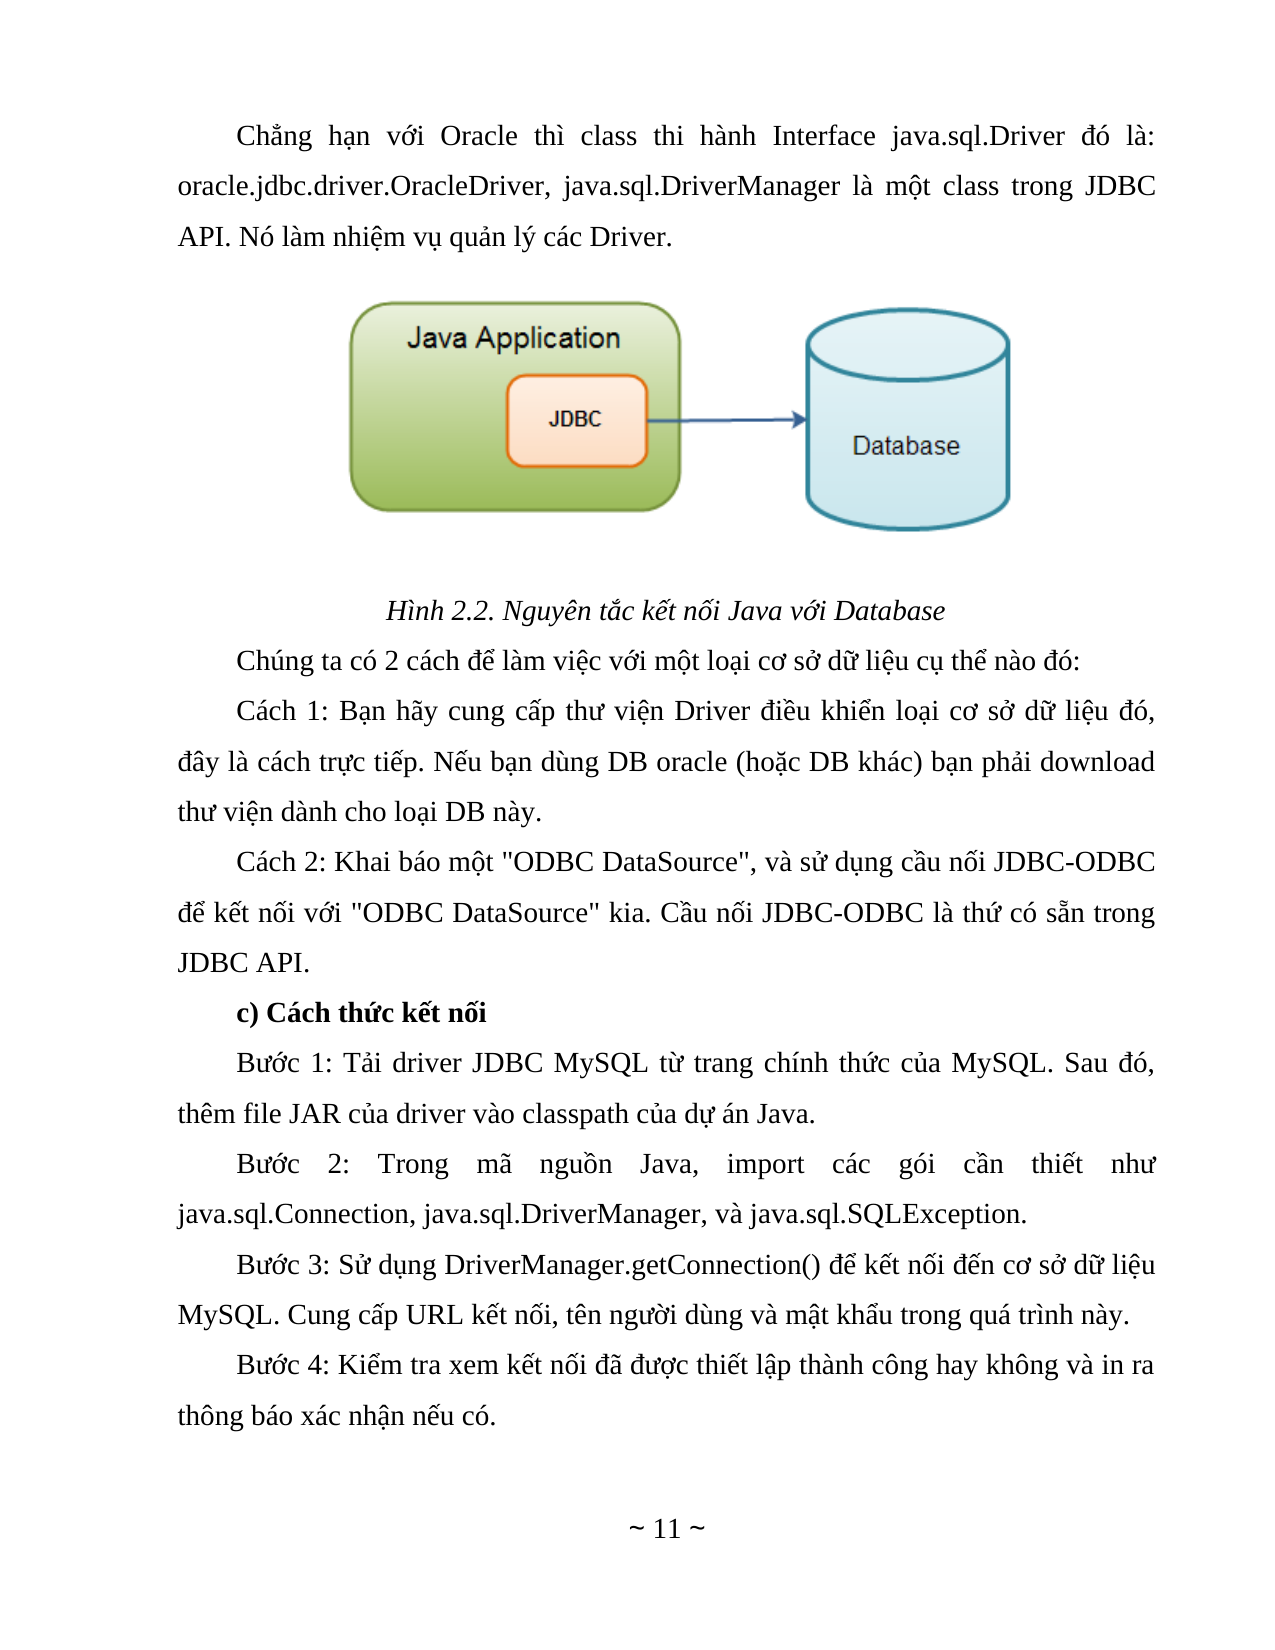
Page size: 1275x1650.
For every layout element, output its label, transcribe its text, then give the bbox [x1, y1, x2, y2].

list Bước 4: Kiểm tra xem kết nối đã được thiết lập thành công hay không và in ra thông báo xác nhận nếu có. [177, 1347, 1157, 1431]
picture [324, 273, 1045, 560]
list Chúng ta có 2 cách để làm việc với một loại cơ sở dữ liệu cụ thể nào đó: [177, 643, 1157, 677]
list Cách 1: Bạn hãy cung cấp thư viện Driver điều khiển loại cơ sở dữ liệu đó, đây là cách trực tiếp. Nếu bạn dùng DB oracle (hoặc DB khác) bạn phải download thư viện dành cho loại DB này. [177, 693, 1157, 828]
list Bước 3: Sử dụng DriverManager.getConnection() để kết nối đến cơ sở dữ liệu MySQL. Cung cấp URL kết nối, tên người dùng và mật khẩu trong quá trình này. [177, 1247, 1157, 1331]
list Bước 2: Trong mã nguồn Java, import các gói cần thiết như java.sql.Connection, java.sql.DriverManager, và java.sql.SQLException. [177, 1146, 1157, 1230]
list Chẳng hạn với Oracle thì class thi hành Interface java.sql.Driver đó là: oracle.jdbc.driver.OracleDriver, java.sql.DriverManager là một class trong JDBC API. Nó làm nhiệm vụ quản lý các Driver. [177, 118, 1157, 252]
list Bước 1: Tải driver JDBC MySQL từ trang chính thức của MySQL. Sau đó, thêm file JAR của driver vào classpath của dự án Java. [177, 1046, 1157, 1129]
list Cách 2: Khai báo một "ODBC DataSource", và sử dụng cầu nối JDBC-ODBC để kết nối với "ODBC DataSource" kia. Cầu nối JDBC-ODBC là thứ có sẵn trong JDBC API. [177, 844, 1157, 978]
list Cách thức kết nối [236, 995, 1157, 1029]
